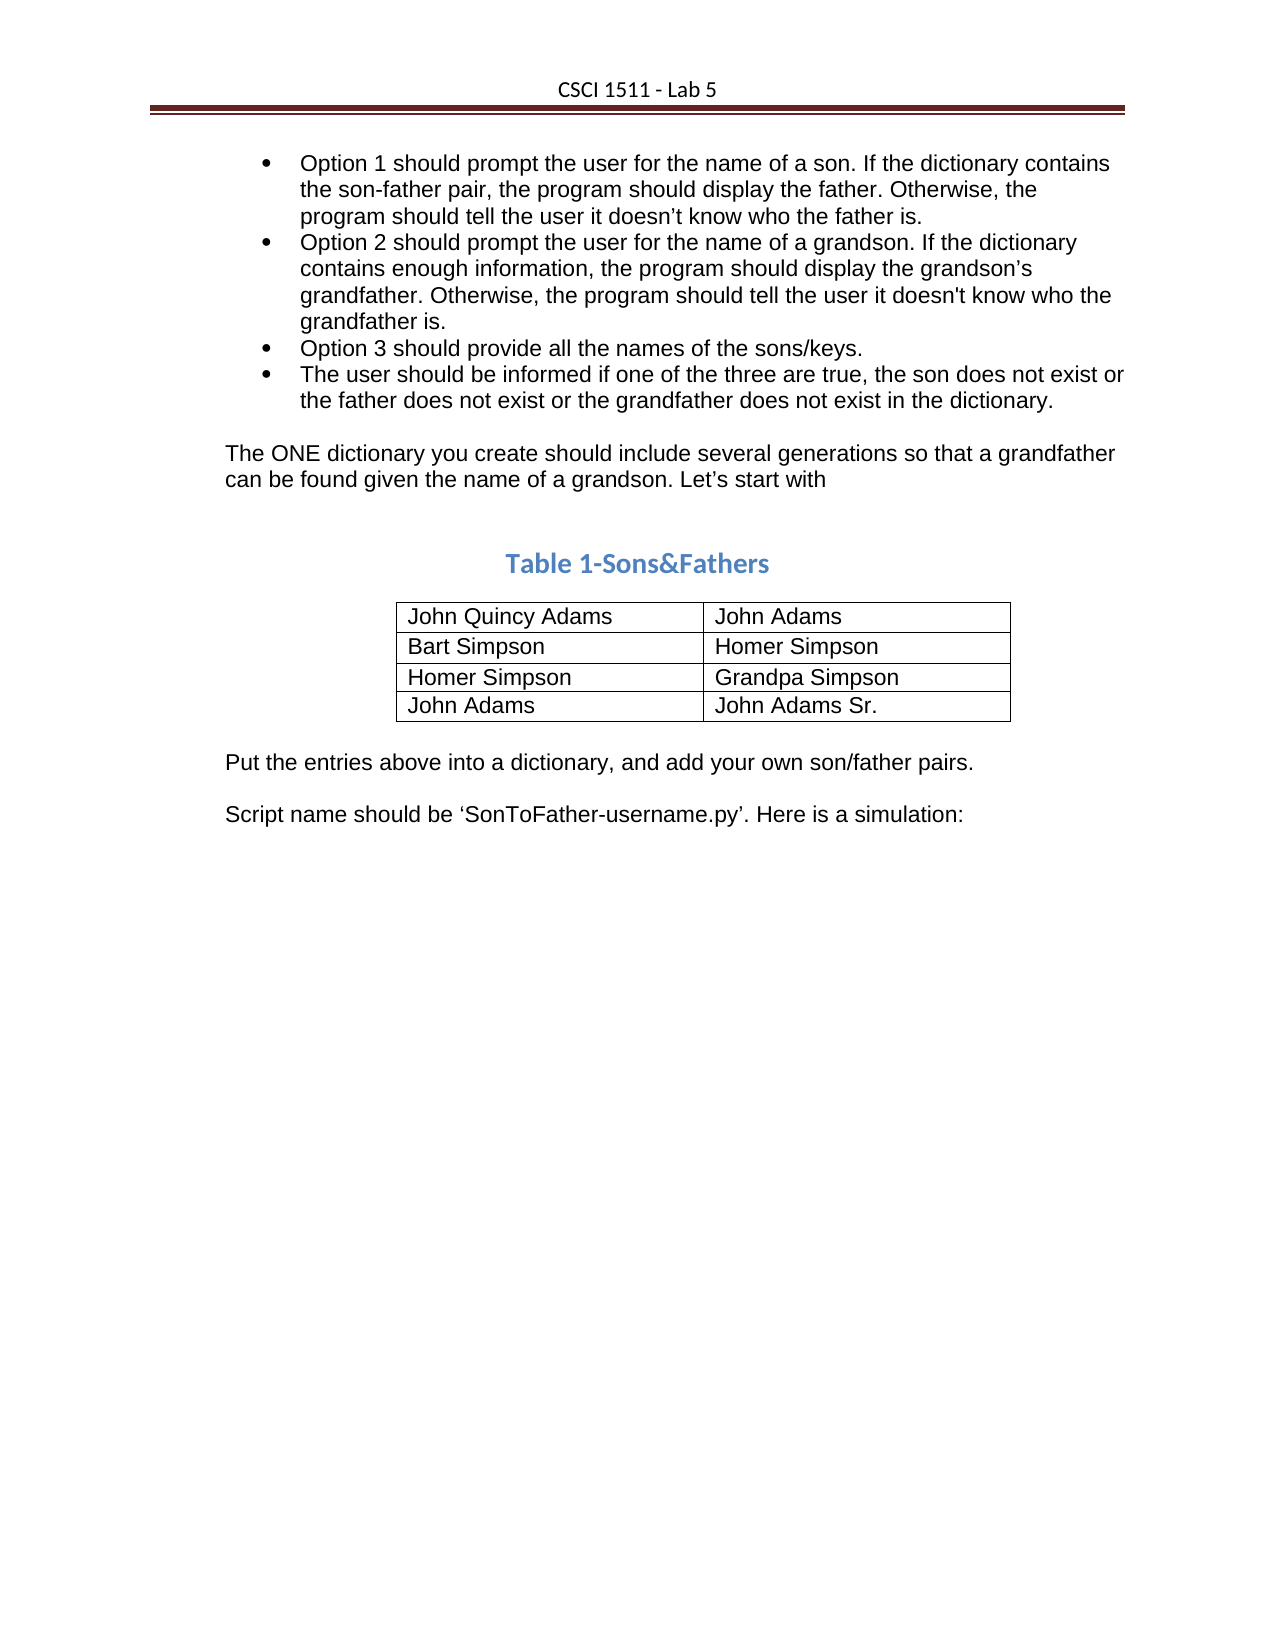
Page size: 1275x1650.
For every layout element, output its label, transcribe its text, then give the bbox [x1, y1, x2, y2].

table_cell Homer Simpson [397, 664, 703, 691]
text Script name should be ‘SonToFather-username.py’. Here is a simulation: [225, 801, 1125, 828]
list Option 1 should prompt the user for the name of a son. If the dictionary contains the son-father pair, the program should display the father. Otherwise, the program should tell the user it doesn’t know who the father is. [262, 150, 1125, 229]
table_cell John Adams [397, 692, 703, 721]
list Option 3 should provide all the names of the sons/keys. [262, 334, 1125, 361]
table_cell Bart Simpson [397, 633, 703, 663]
table_cell John Adams Sr. [704, 692, 1010, 721]
list Option 2 should prompt the user for the name of a grandson. If the dictionary contains enough information, the program should display the grandson’s grandfather. Otherwise, the program should tell the user it doesn't know who the grandfather is. [262, 229, 1125, 334]
table_cell Grandpa Simpson [704, 664, 1010, 691]
table_cell Homer Simpson [704, 633, 1010, 663]
text Table 1-Sons&Fathers [150, 545, 1125, 581]
list The user should be informed if one of the three are true, the son does not exist or the father does not exist or the grandfather does not exist in the dictionary. [262, 361, 1125, 413]
table_header John Adams [704, 603, 1010, 632]
table_header John Quincy Adams [397, 603, 703, 632]
text The ONE dictionary you create should include several generations so that a grandfather can be found given the name of a grandson. Let’s start with [225, 440, 1125, 493]
text Put the entries above into a dictionary, and add your own son/father pairs. [225, 748, 1125, 775]
